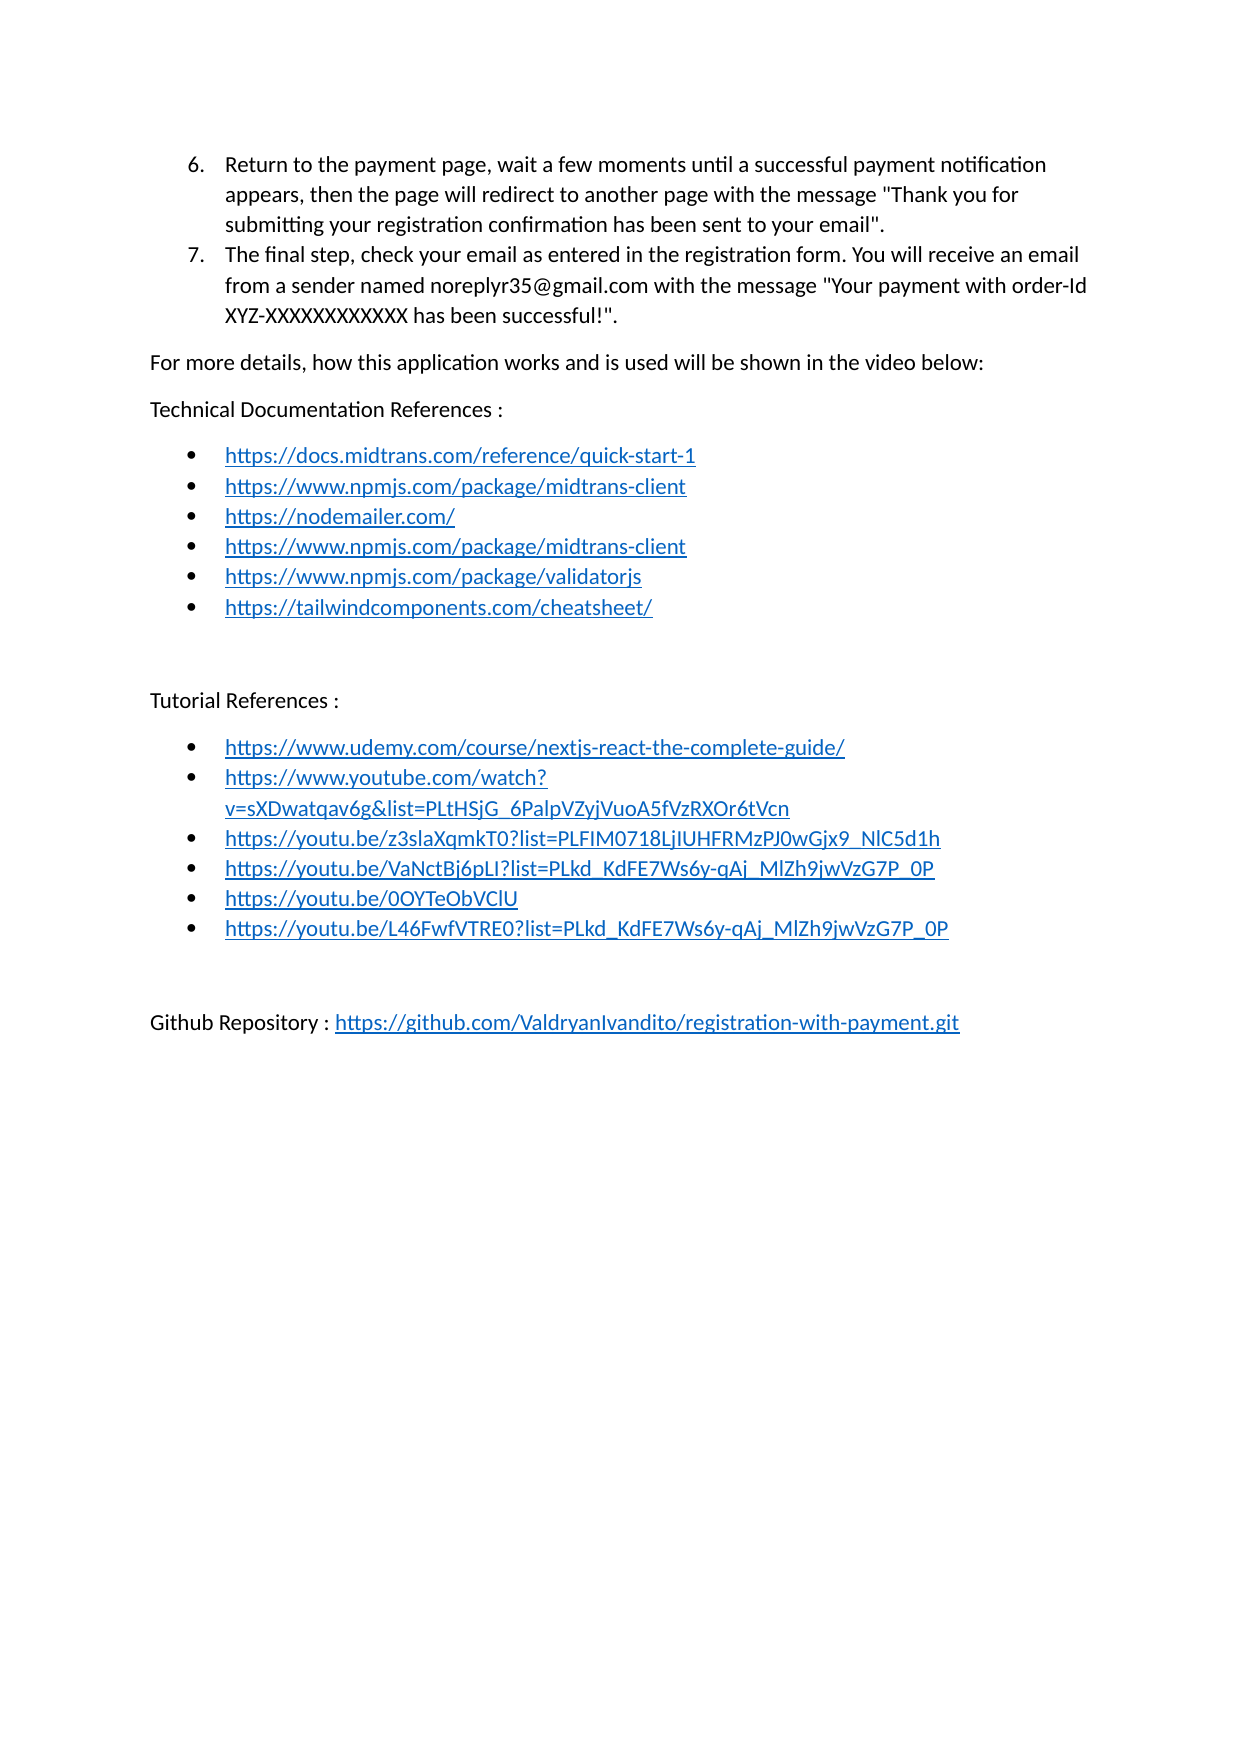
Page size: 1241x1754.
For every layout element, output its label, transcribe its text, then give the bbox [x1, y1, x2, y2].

text Tutorial References : [150, 686, 1090, 714]
list https://tailwindcomponents.com/cheatsheet/ [187, 593, 1090, 621]
list https://www.npmjs.com/package/validatorjs [187, 562, 1090, 591]
text For more details, how this application works and is used will be shown in the video below: [150, 348, 1090, 376]
list https://youtu.be/L46FwfVTRE0?list=PLkd_KdFE7Ws6y-qAj_MlZh9jwVzG7P_0P [187, 914, 1090, 943]
list https://youtu.be/VaNctBj6pLI?list=PLkd_KdFE7Ws6y-qAj_MlZh9jwVzG7P_0P [187, 854, 1090, 882]
list https://www.npmjs.com/package/midtrans-client [187, 472, 1090, 500]
text Github Repository : https://github.com/ValdryanIvandito/registration-with-payment.git [150, 1008, 1090, 1036]
text Technical Documentation References : [150, 395, 1090, 423]
list https://www.udemy.com/course/nextjs-react-the-complete-guide/ [187, 733, 1090, 761]
list The final step, check your email as entered in the registration form. You will receive an email from a sender named noreplyr35@gmail.com with the message "Your payment with order-Id XYZ-XXXXXXXXXXXX has been successful!". [187, 241, 1090, 329]
list https://www.youtube.com/watch?v=sXDwatqav6g&list=PLtHSjG_6PalpVZyjVuoA5fVzRXOr6tVcn [187, 763, 1090, 822]
list https://docs.midtrans.com/reference/quick-start-1 [187, 442, 1090, 470]
list Return to the payment page, wait a few moments until a successful payment notification appears, then the page will redirect to another page with the message "Thank you for submitting your registration confirmation has been sent to your email". [187, 150, 1090, 238]
list https://www.npmjs.com/package/midtrans-client [187, 532, 1090, 560]
list https://youtu.be/0OYTeObVClU [187, 884, 1090, 912]
list https://nodemailer.com/ [187, 502, 1090, 530]
list https://youtu.be/z3slaXqmkT0?list=PLFIM0718LjIUHFRMzPJ0wGjx9_NlC5d1h [187, 824, 1090, 852]
